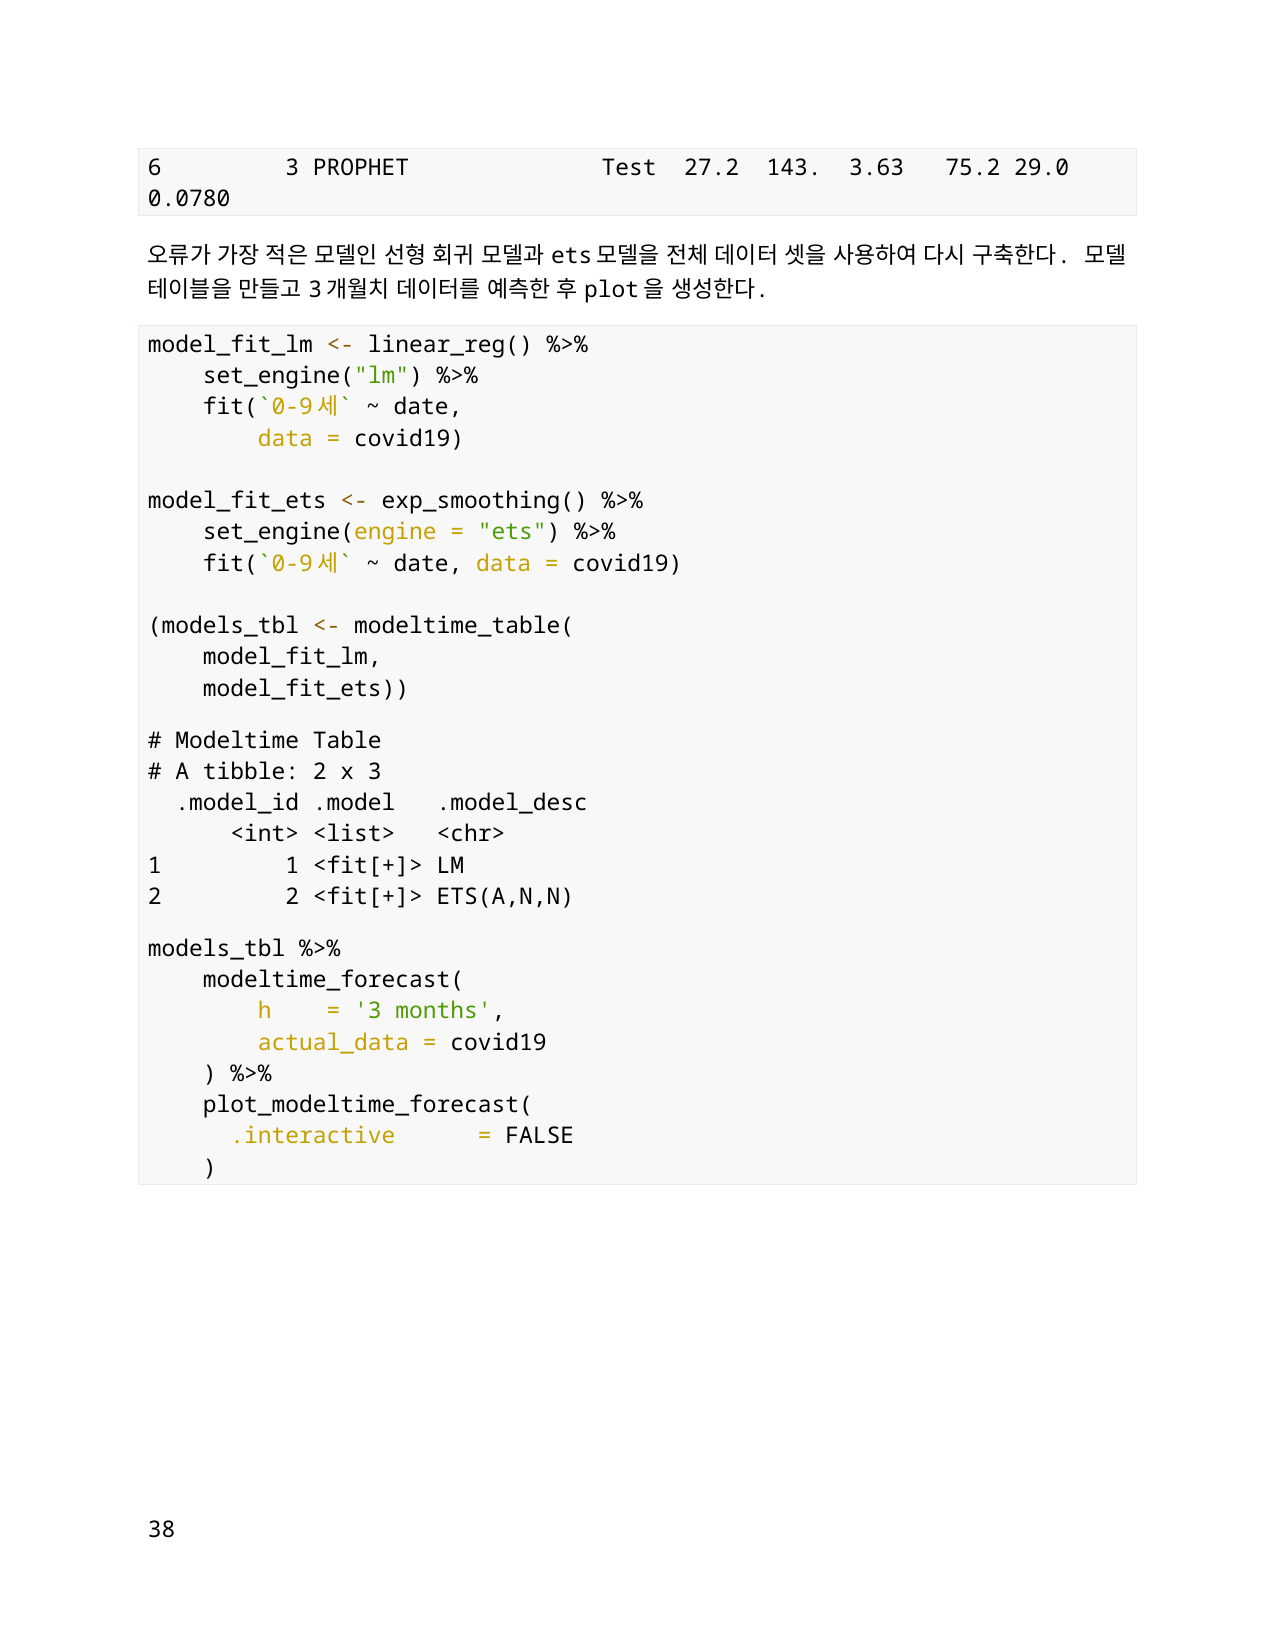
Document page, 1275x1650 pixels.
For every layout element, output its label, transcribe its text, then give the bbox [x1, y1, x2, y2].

text models_tbl %>% modeltime_forecast( h = '3 months', actual_data = covid19 ) %>% plot_modeltime_forecast( .interactive = FALSE ) [139, 929, 1136, 1184]
text # Modeltime Table # A tibble: 2 x 3 .model_id .model .model_desc <int> <list> <chr> 1 1 <fit[+]> LM 2 2 <fit[+]> ETS(A,N,N) [139, 721, 1136, 911]
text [139, 149, 1136, 215]
text 오류가 가장 적은 모델인 선형 회귀 모델과 ets모델을 전체 데이터 셋을 사용하여 다시 구축한다. 모델 테이블을 만들고 3개월치 데이터를 예측한 후 plot을 생성한다. [148, 237, 1127, 304]
text model_fit_lm <- linear_reg() %>% set_engine("lm") %>% fit(`0-9세` ~ date, data = covid19) model_fit_ets <- exp_smoothing() %>% set_engine(engine = "ets") %>% fit(`0-9세` ~ date, data = covid19) (models_tbl <- modeltime_table( model_fit_lm, model_fit_ets)) [139, 326, 1136, 703]
